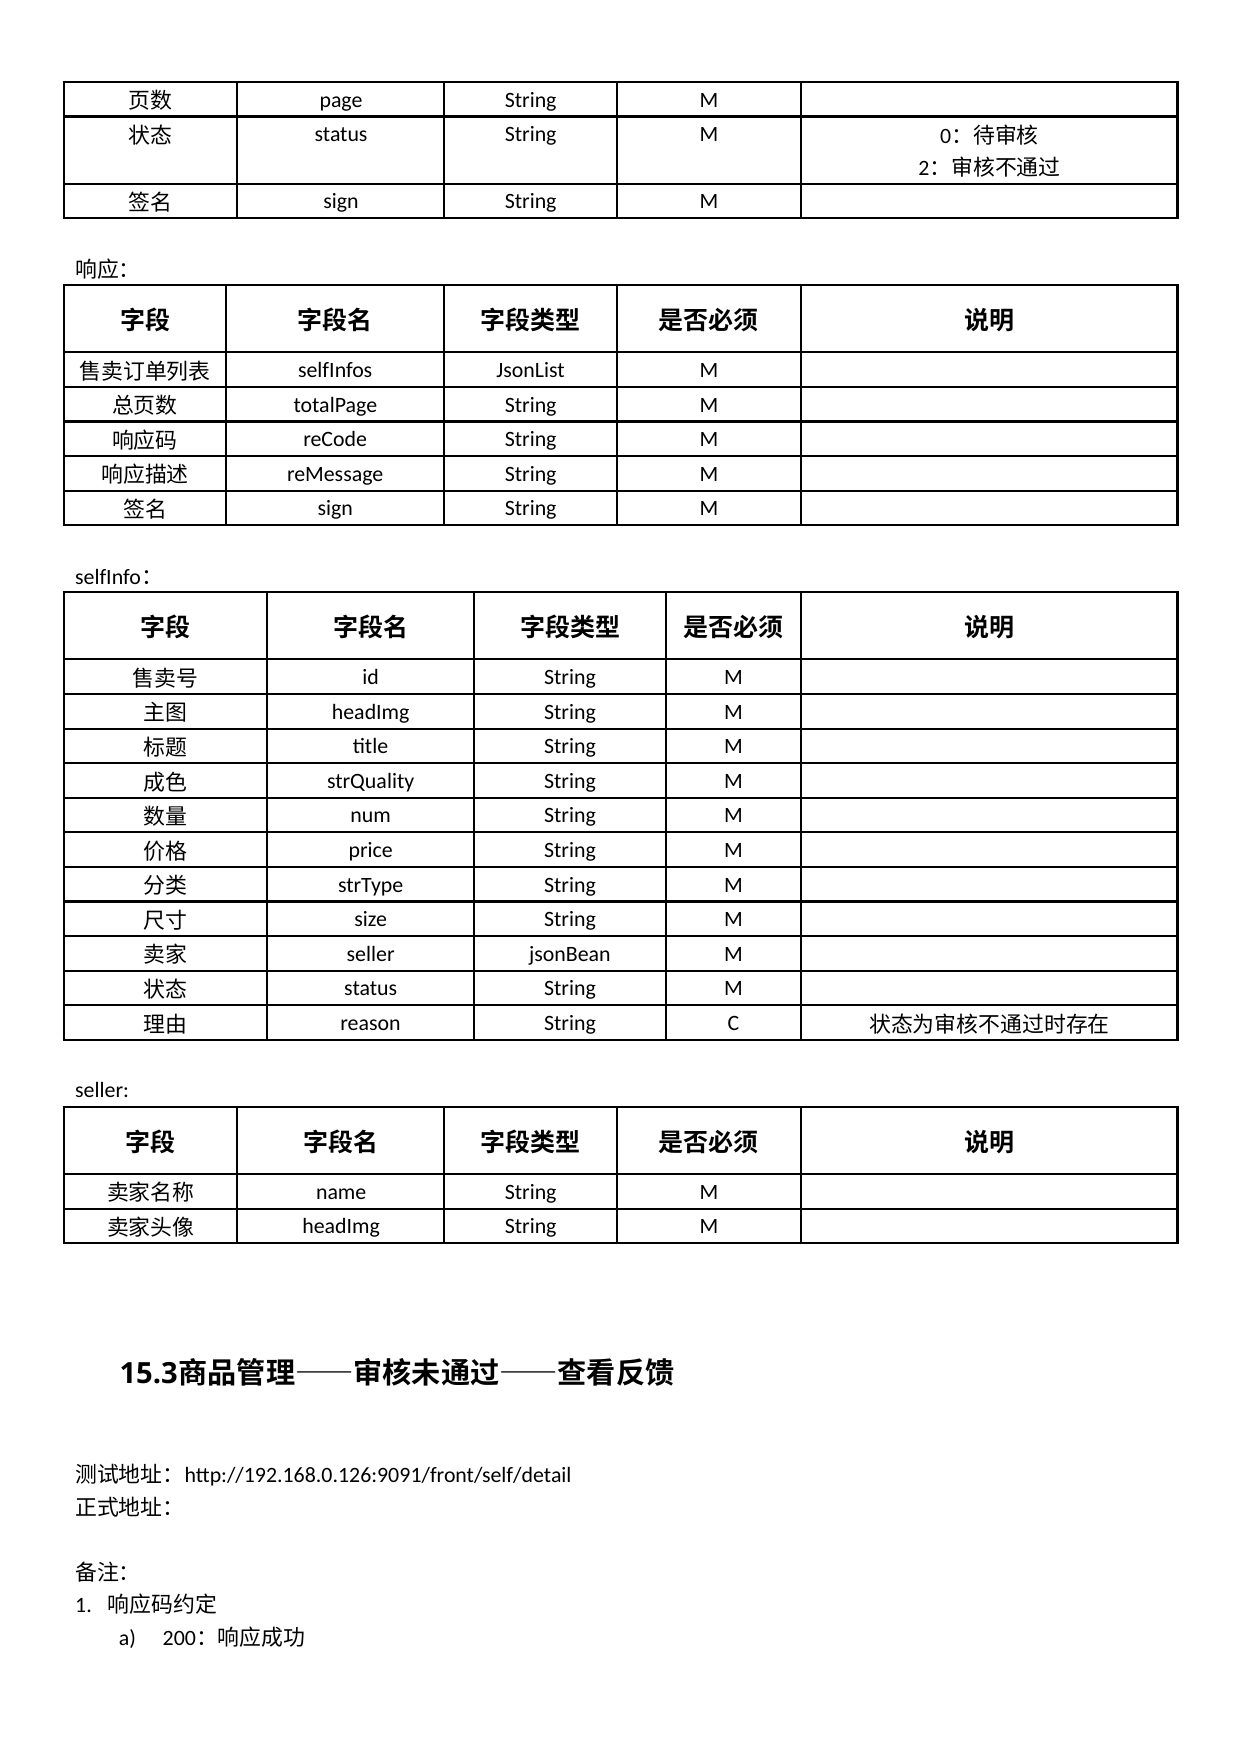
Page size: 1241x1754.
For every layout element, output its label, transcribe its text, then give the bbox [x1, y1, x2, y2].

table_cell [802, 937, 1176, 969]
table_cell M [618, 388, 800, 420]
table_cell 标题 [65, 730, 266, 762]
table_cell String [475, 799, 665, 831]
table_cell M [667, 695, 800, 727]
table_header 是否必须 [618, 286, 800, 351]
table_cell M [667, 799, 800, 831]
table_cell 状态 [65, 118, 236, 182]
table_cell reason [268, 1006, 473, 1039]
table_header 字段 [65, 286, 225, 351]
table_cell totalPage [227, 388, 443, 420]
table_cell [802, 492, 1176, 524]
table_header 说明 [802, 1108, 1176, 1173]
table_cell M [667, 868, 800, 900]
table_cell 总页数 [65, 388, 225, 420]
table_header 是否必须 [667, 593, 800, 658]
table_cell [802, 1175, 1176, 1207]
table_cell M [667, 903, 800, 935]
table_cell 0：待审核 2：审核不通过 [802, 118, 1176, 182]
table_cell 签名 [65, 492, 225, 524]
table_cell price [268, 833, 473, 866]
table_cell String [475, 833, 665, 866]
table_cell [802, 388, 1176, 420]
table_cell [802, 868, 1176, 900]
table_cell 状态 [65, 972, 266, 1004]
table_cell String [475, 903, 665, 935]
text selfInfo： [75, 559, 1165, 591]
table_cell seller [268, 937, 473, 969]
text 响应： [75, 252, 1165, 284]
table_cell 卖家头像 [65, 1210, 236, 1242]
table_cell JsonList [445, 353, 616, 386]
table_cell selfInfos [227, 353, 443, 386]
table_header 字段类型 [475, 593, 665, 658]
table_cell 主图 [65, 695, 266, 727]
table_header 说明 [802, 593, 1176, 658]
table_cell M [618, 83, 800, 115]
table_cell num [268, 799, 473, 831]
table_cell sign [227, 492, 443, 524]
table_cell [802, 660, 1176, 693]
table_cell [802, 1210, 1176, 1242]
table_cell page [238, 83, 443, 115]
table_cell headImg [268, 695, 473, 727]
text 备注： [75, 1554, 1165, 1587]
subtitle 商品管理——审核未通过——查看反馈 [119, 1338, 1165, 1403]
table_cell [802, 353, 1176, 386]
table_header 字段名 [268, 593, 473, 658]
table_cell M [667, 660, 800, 693]
table_header 字段 [65, 1108, 236, 1173]
text 测试地址：http://192.168.0.126:9091/front/self/detail [75, 1457, 1165, 1489]
table_cell 分类 [65, 868, 266, 900]
table_cell String [445, 423, 616, 455]
table_cell sign [238, 185, 443, 217]
table_cell 售卖订单列表 [65, 353, 225, 386]
table_header 是否必须 [618, 1108, 800, 1173]
table_cell 状态为审核不通过时存在 [802, 1006, 1176, 1039]
text 正式地址： [75, 1489, 1165, 1522]
table_cell [802, 730, 1176, 762]
table_cell M [618, 1175, 800, 1207]
table_cell [802, 903, 1176, 935]
table_header 字段类型 [445, 1108, 616, 1173]
table_cell [802, 457, 1176, 489]
table_cell String [445, 185, 616, 217]
table_cell [802, 185, 1176, 217]
table_cell 签名 [65, 185, 236, 217]
table_cell M [618, 185, 800, 217]
table_cell [802, 799, 1176, 831]
table_header 字段名 [238, 1108, 443, 1173]
table_cell M [618, 353, 800, 386]
table_cell String [445, 83, 616, 115]
text seller: [75, 1073, 1165, 1106]
table_header 说明 [802, 286, 1176, 351]
table_cell C [667, 1006, 800, 1039]
table_cell String [445, 457, 616, 489]
table_cell 成色 [65, 764, 266, 797]
table_cell 响应码 [65, 423, 225, 455]
list 200：响应成功 [119, 1619, 1165, 1652]
table_cell [802, 833, 1176, 866]
table_cell 响应描述 [65, 457, 225, 489]
table_cell title [268, 730, 473, 762]
table_cell name [238, 1175, 443, 1207]
table_cell 尺寸 [65, 903, 266, 935]
table_cell String [475, 1006, 665, 1039]
table_cell M [618, 492, 800, 524]
table_cell String [445, 1210, 616, 1242]
table_cell strType [268, 868, 473, 900]
table_header 字段类型 [445, 286, 616, 351]
table_cell [802, 695, 1176, 727]
table_cell strQuality [268, 764, 473, 797]
list 响应码约定 [75, 1587, 1165, 1619]
table_cell String [445, 388, 616, 420]
table_cell 售卖号 [65, 660, 266, 693]
table_cell [802, 764, 1176, 797]
table_cell size [268, 903, 473, 935]
table_cell [802, 972, 1176, 1004]
table_cell id [268, 660, 473, 693]
table_cell String [475, 695, 665, 727]
table_cell M [667, 833, 800, 866]
table_cell status [268, 972, 473, 1004]
table_header 字段 [65, 593, 266, 658]
table_cell String [475, 730, 665, 762]
table_cell [802, 423, 1176, 455]
table_cell headImg [238, 1210, 443, 1242]
table_cell String [445, 492, 616, 524]
table_cell status [238, 118, 443, 182]
table_cell 理由 [65, 1006, 266, 1039]
table_cell M [667, 972, 800, 1004]
table_cell 卖家 [65, 937, 266, 969]
table_cell String [445, 1175, 616, 1207]
table_cell reMessage [227, 457, 443, 489]
table_cell String [475, 764, 665, 797]
table_cell M [667, 730, 800, 762]
table_cell M [618, 118, 800, 182]
table_cell [802, 83, 1176, 115]
table_cell 卖家名称 [65, 1175, 236, 1207]
table_cell M [618, 457, 800, 489]
table_cell reCode [227, 423, 443, 455]
table_cell 数量 [65, 799, 266, 831]
table_cell 价格 [65, 833, 266, 866]
table_cell String [475, 972, 665, 1004]
table_cell M [618, 1210, 800, 1242]
table_cell 页数 [65, 83, 236, 115]
table_cell jsonBean [475, 937, 665, 969]
table_cell M [667, 937, 800, 969]
table_cell String [445, 118, 616, 182]
table_cell M [667, 764, 800, 797]
table_header 字段名 [227, 286, 443, 351]
table_cell String [475, 660, 665, 693]
table_cell String [475, 868, 665, 900]
table_cell M [618, 423, 800, 455]
